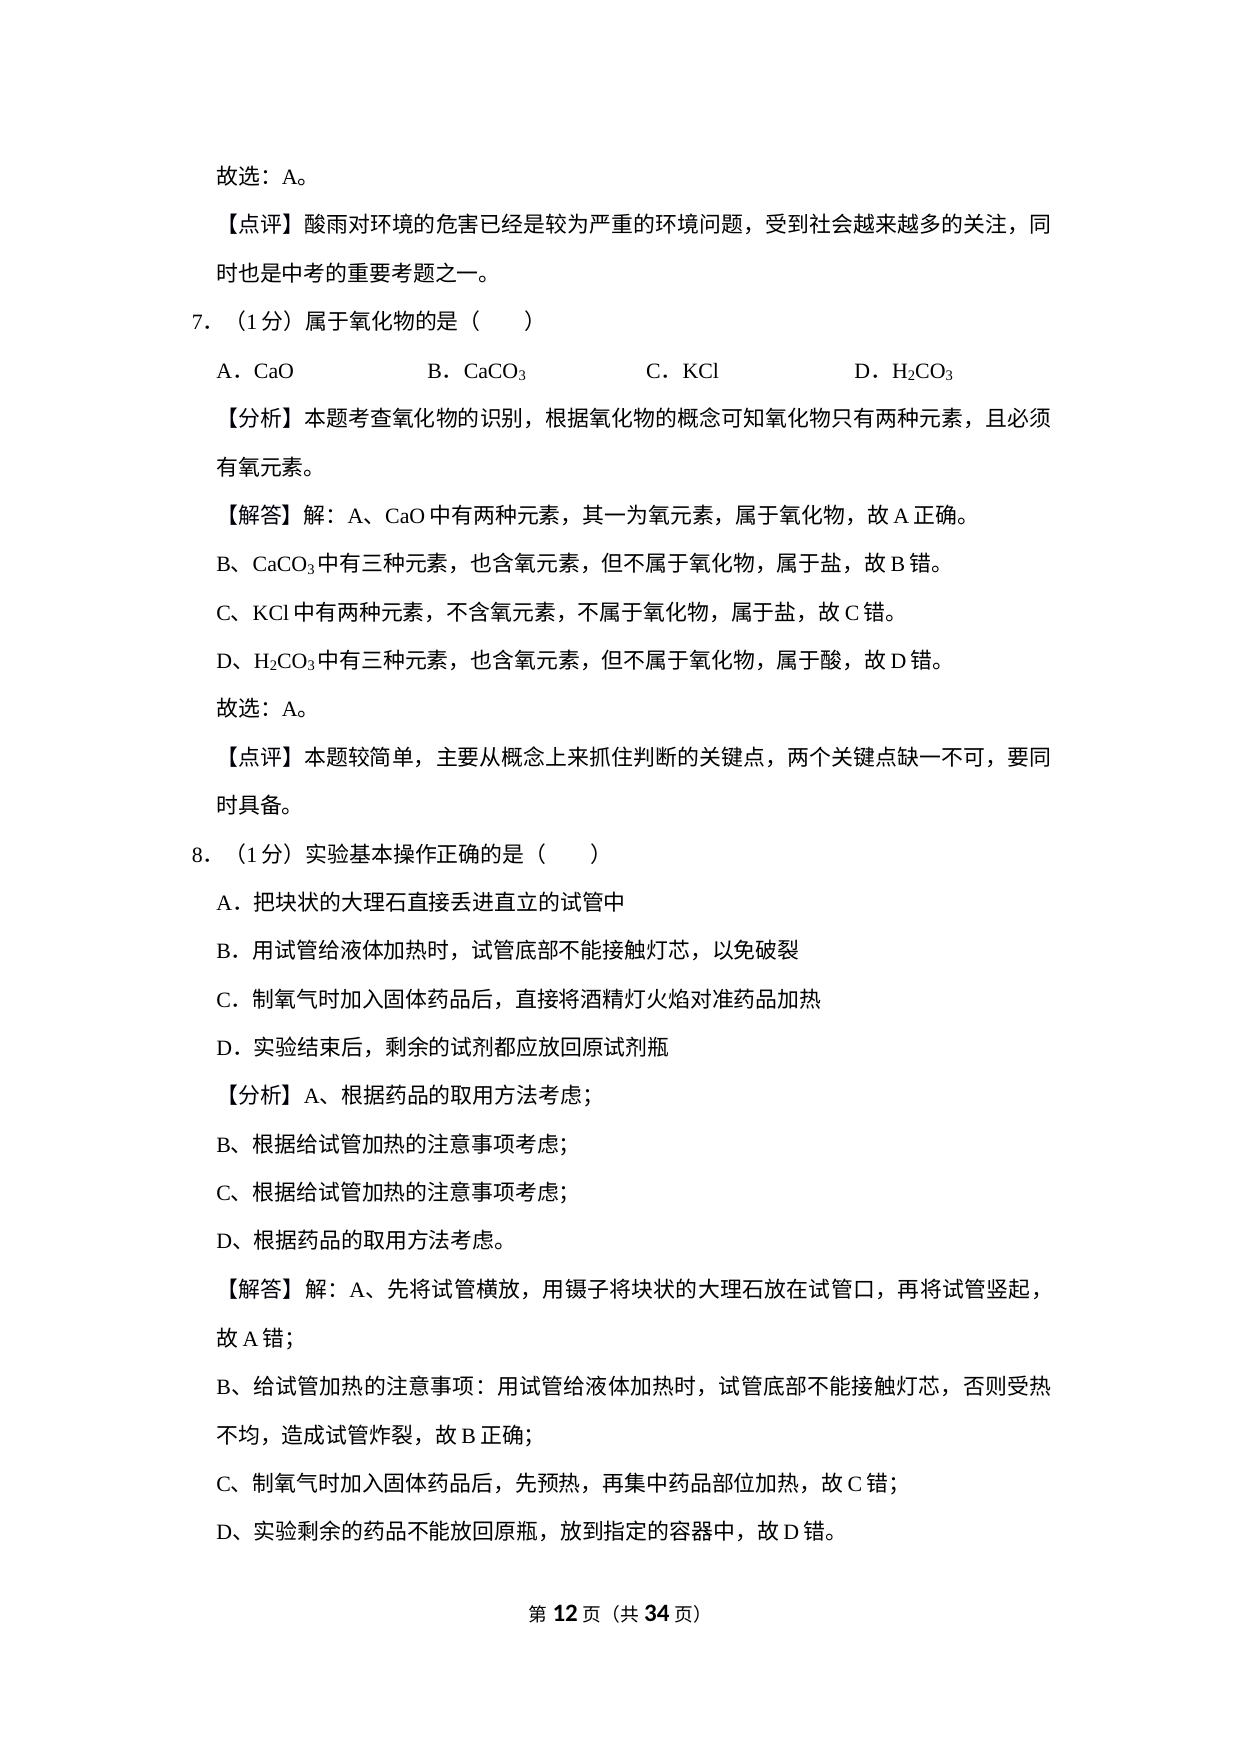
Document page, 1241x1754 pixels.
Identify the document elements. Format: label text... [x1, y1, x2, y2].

text 【分析】A、根据药品的取用方法考虑； [216, 1078, 1053, 1111]
text 故选：A。 [216, 691, 1053, 723]
text C、制氧气时加入固体药品后，先预热，再集中药品部位加热，故C错； [216, 1466, 1053, 1498]
text A．把块状的大理石直接丢进直立的试管中 [187, 885, 1053, 917]
text C、根据给试管加热的注意事项考虑； [216, 1175, 1053, 1207]
text C、KCl中有两种元素，不含氧元素，不属于氧化物，属于盐，故C错。 [216, 594, 1053, 627]
text D、实验剩余的药品不能放回原瓶，放到指定的容器中，故D错。 [216, 1514, 1053, 1546]
text B、CaCO3中有三种元素，也含氧元素，但不属于氧化物，属于盐，故B错。 [216, 546, 1053, 578]
text B、根据给试管加热的注意事项考虑； [216, 1126, 1053, 1159]
text D．实验结束后，剩余的试剂都应放回原试剂瓶 [187, 1030, 1053, 1062]
text D、根据药品的取用方法考虑。 [216, 1223, 1053, 1256]
text B．用试管给液体加热时，试管底部不能接触灯芯，以免破裂 [187, 933, 1053, 966]
text D、H2CO3中有三种元素，也含氧元素，但不属于氧化物，属于酸，故D错。 [216, 643, 1053, 675]
text A．CaO B．CaCO3 C．KCl D．H2CO3 [187, 352, 1053, 385]
text 【分析】本题考查氧化物的识别，根据氧化物的概念可知氧化物只有两种元素，且必须有氧元素。 [216, 401, 1053, 482]
text 7．（1分）属于氧化物的是（ ） [192, 304, 1053, 336]
text 【解答】解：A、先将试管横放，用镊子将块状的大理石放在试管口，再将试管竖起，故A错； [216, 1271, 1053, 1353]
text 故选：A。 [216, 158, 1053, 191]
text 【点评】本题较简单，主要从概念上来抓住判断的关键点，两个关键点缺一不可，要同时具备。 [216, 739, 1053, 821]
text B、给试管加热的注意事项：用试管给液体加热时，试管底部不能接触灯芯，否则受热不均，造成试管炸裂，故B正确； [216, 1368, 1053, 1450]
text 8．（1分）实验基本操作正确的是（ ） [192, 836, 1053, 869]
text 【点评】酸雨对环境的危害已经是较为严重的环境问题，受到社会越来越多的关注，同时也是中考的重要考题之一。 [216, 207, 1053, 288]
text 【解答】解：A、CaO中有两种元素，其一为氧元素，属于氧化物，故A正确。 [216, 498, 1053, 530]
text C．制氧气时加入固体药品后，直接将酒精灯火焰对准药品加热 [187, 981, 1053, 1014]
